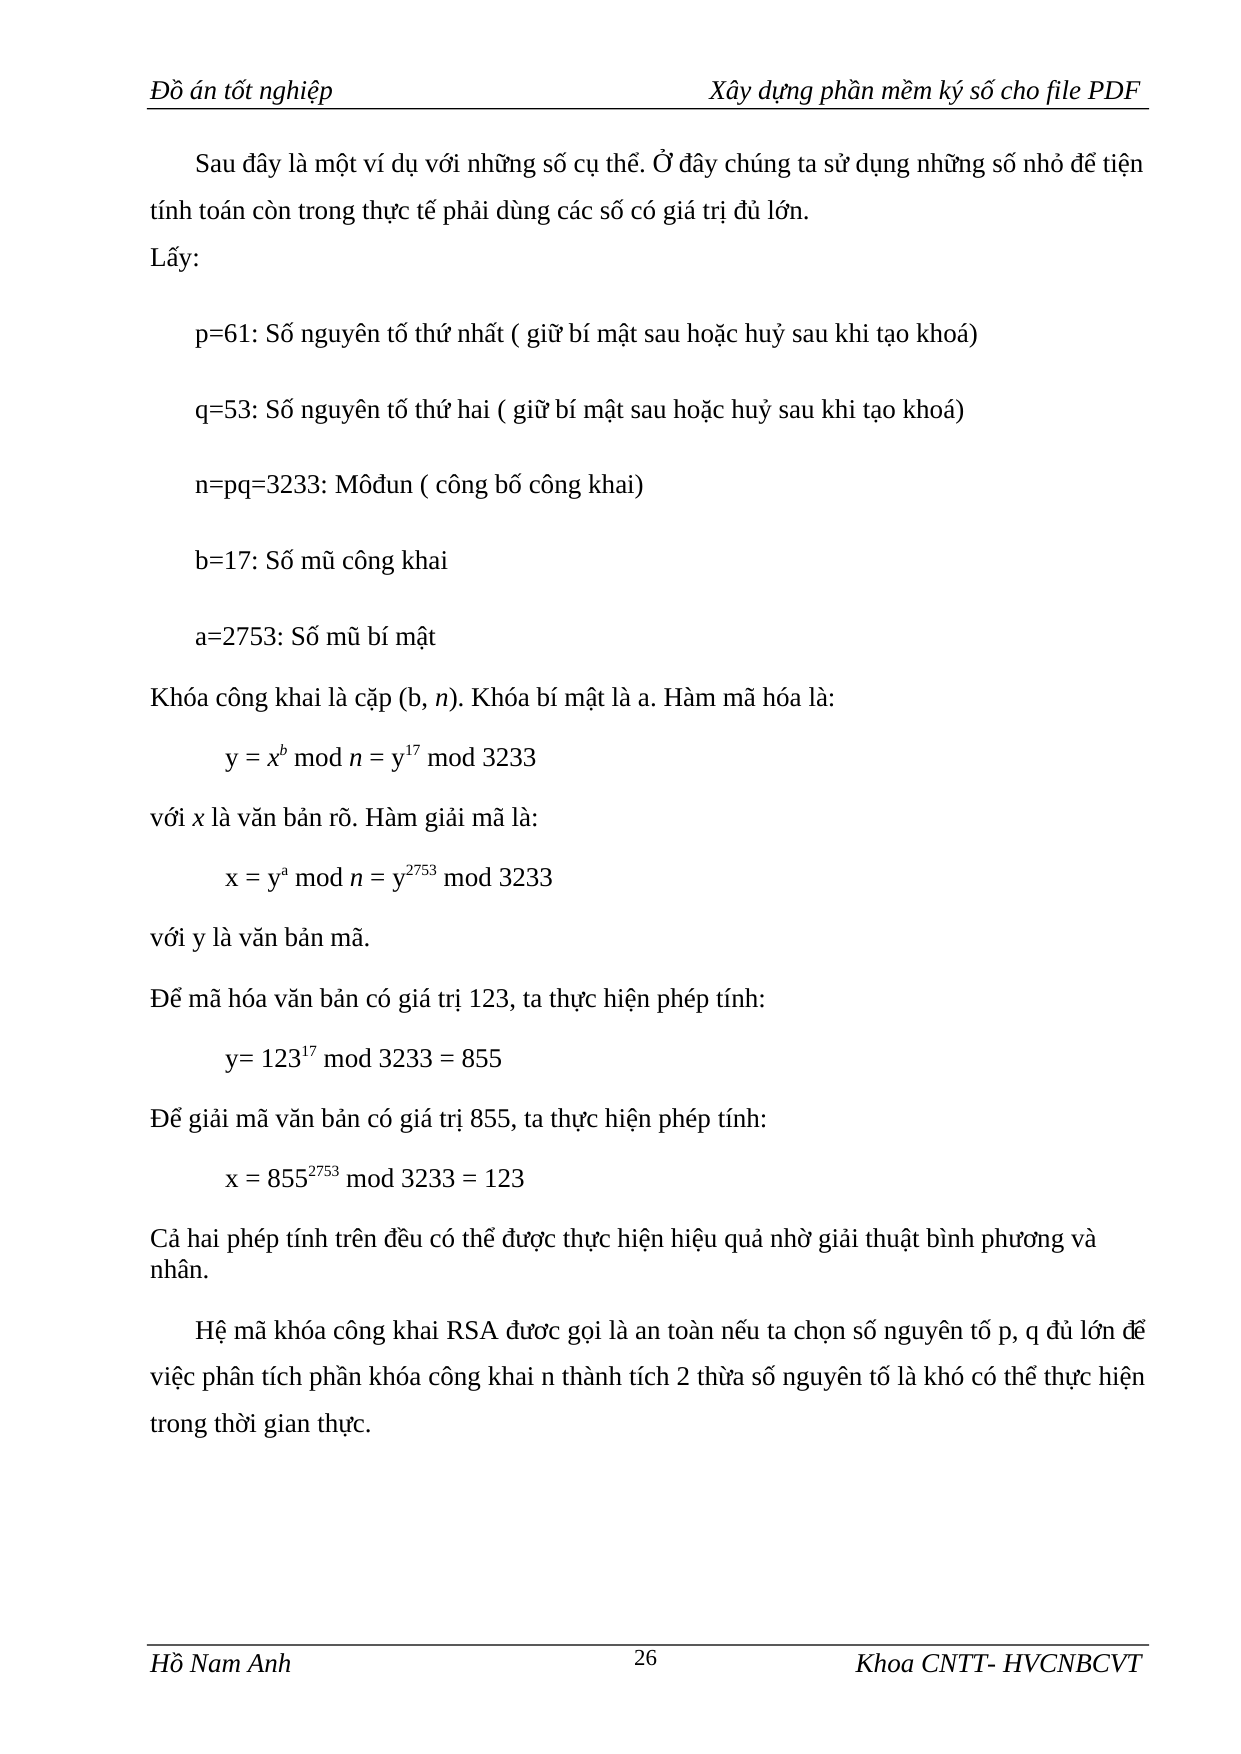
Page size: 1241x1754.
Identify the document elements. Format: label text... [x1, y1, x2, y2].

text Hệ mã khóa công khai RSA đươc gọi là an toàn nếu ta chọn số nguyên tố p, q đủ lớn để việc phân tích phần khóa công khai n thành tích 2 thừa số nguyên tố là khó có thể thực hiện trong thời gian thực. [150, 1314, 1147, 1438]
text p=61: Số nguyên tố thứ nhất ( giữ bí mật sau hoặc huỷ sau khi tạo khoá) q=53: Số nguyên tố thứ hai ( giữ bí mật sau hoặc huỷ sau khi tạo khoá) n=pq=3233: Môđun ( công bố công khai) [195, 317, 980, 499]
text Sau đây là một ví dụ với những số cụ thể. Ở đây chúng ta sử dụng những số nhỏ để tiện tính toán còn trong thực tế phải dùng các số có giá trị đủ lớn. [150, 148, 1153, 225]
text Lấy: [150, 241, 1203, 272]
text b=17: Số mũ công khai [195, 544, 1203, 576]
text Cả hai phép tính trên đều có thể được thực hiện hiệu quả nhờ giải thuật bình phương và nhân. [150, 1222, 1153, 1285]
text với y là văn bản mã. [150, 921, 1203, 952]
text a=2753: Số mũ bí mật [195, 620, 1203, 651]
text Để mã hóa văn bản có giá trị 123, ta thực hiện phép tính: y= 12317 mod 3233 = 855 [150, 982, 779, 1073]
text với x là văn bản rõ. Hàm giải mã là: x = ya mod n = y2753 mod 3233 [150, 801, 557, 892]
text Để giải mã văn bản có giá trị 855, ta thực hiện phép tính: x = 8552753 mod 3233 = 123 [150, 1102, 779, 1193]
text Khóa công khai là cặp (b, n). Khóa bí mật là a. Hàm mã hóa là: y = xb mod n = y17 mod 3233 [150, 681, 838, 772]
